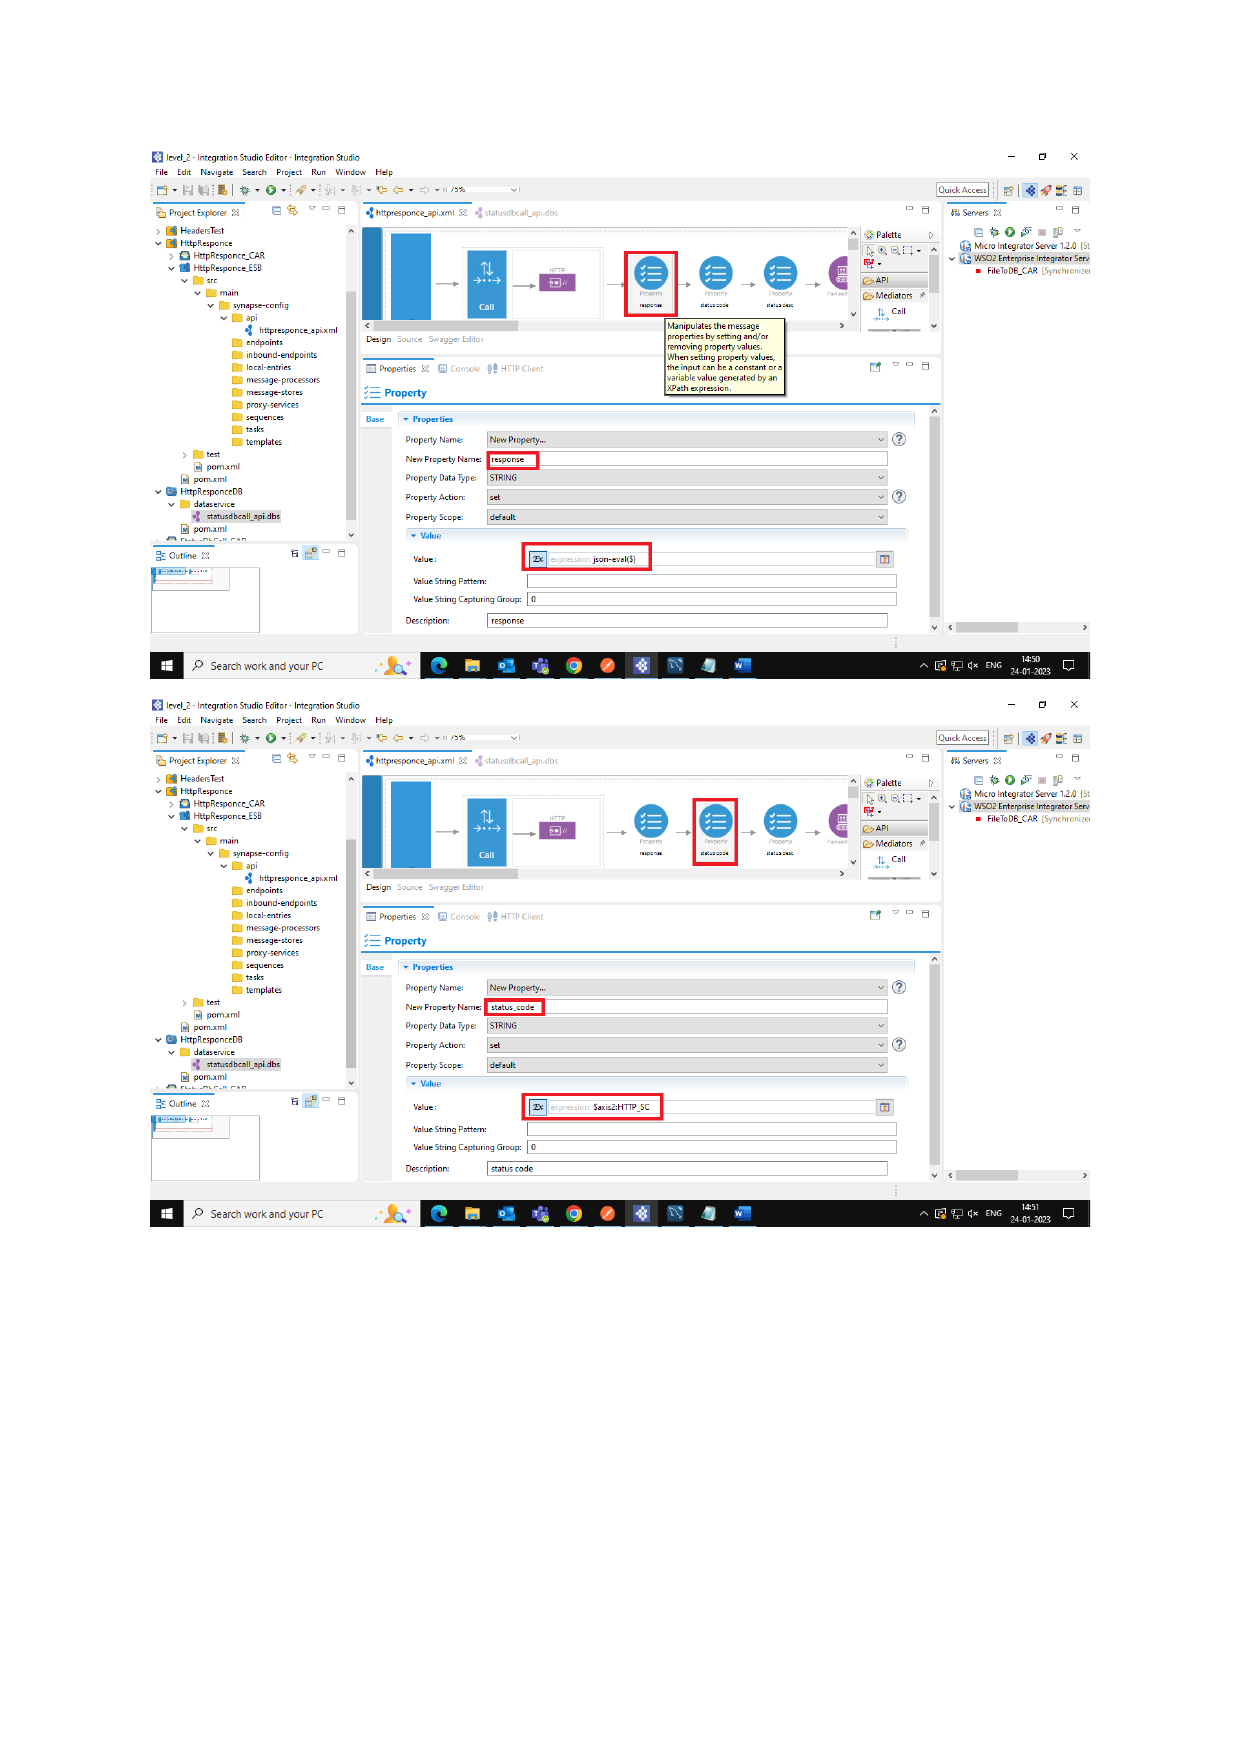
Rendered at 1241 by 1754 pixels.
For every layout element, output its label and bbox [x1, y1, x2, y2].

picture [150, 697, 1091, 1227]
picture [150, 150, 1091, 679]
